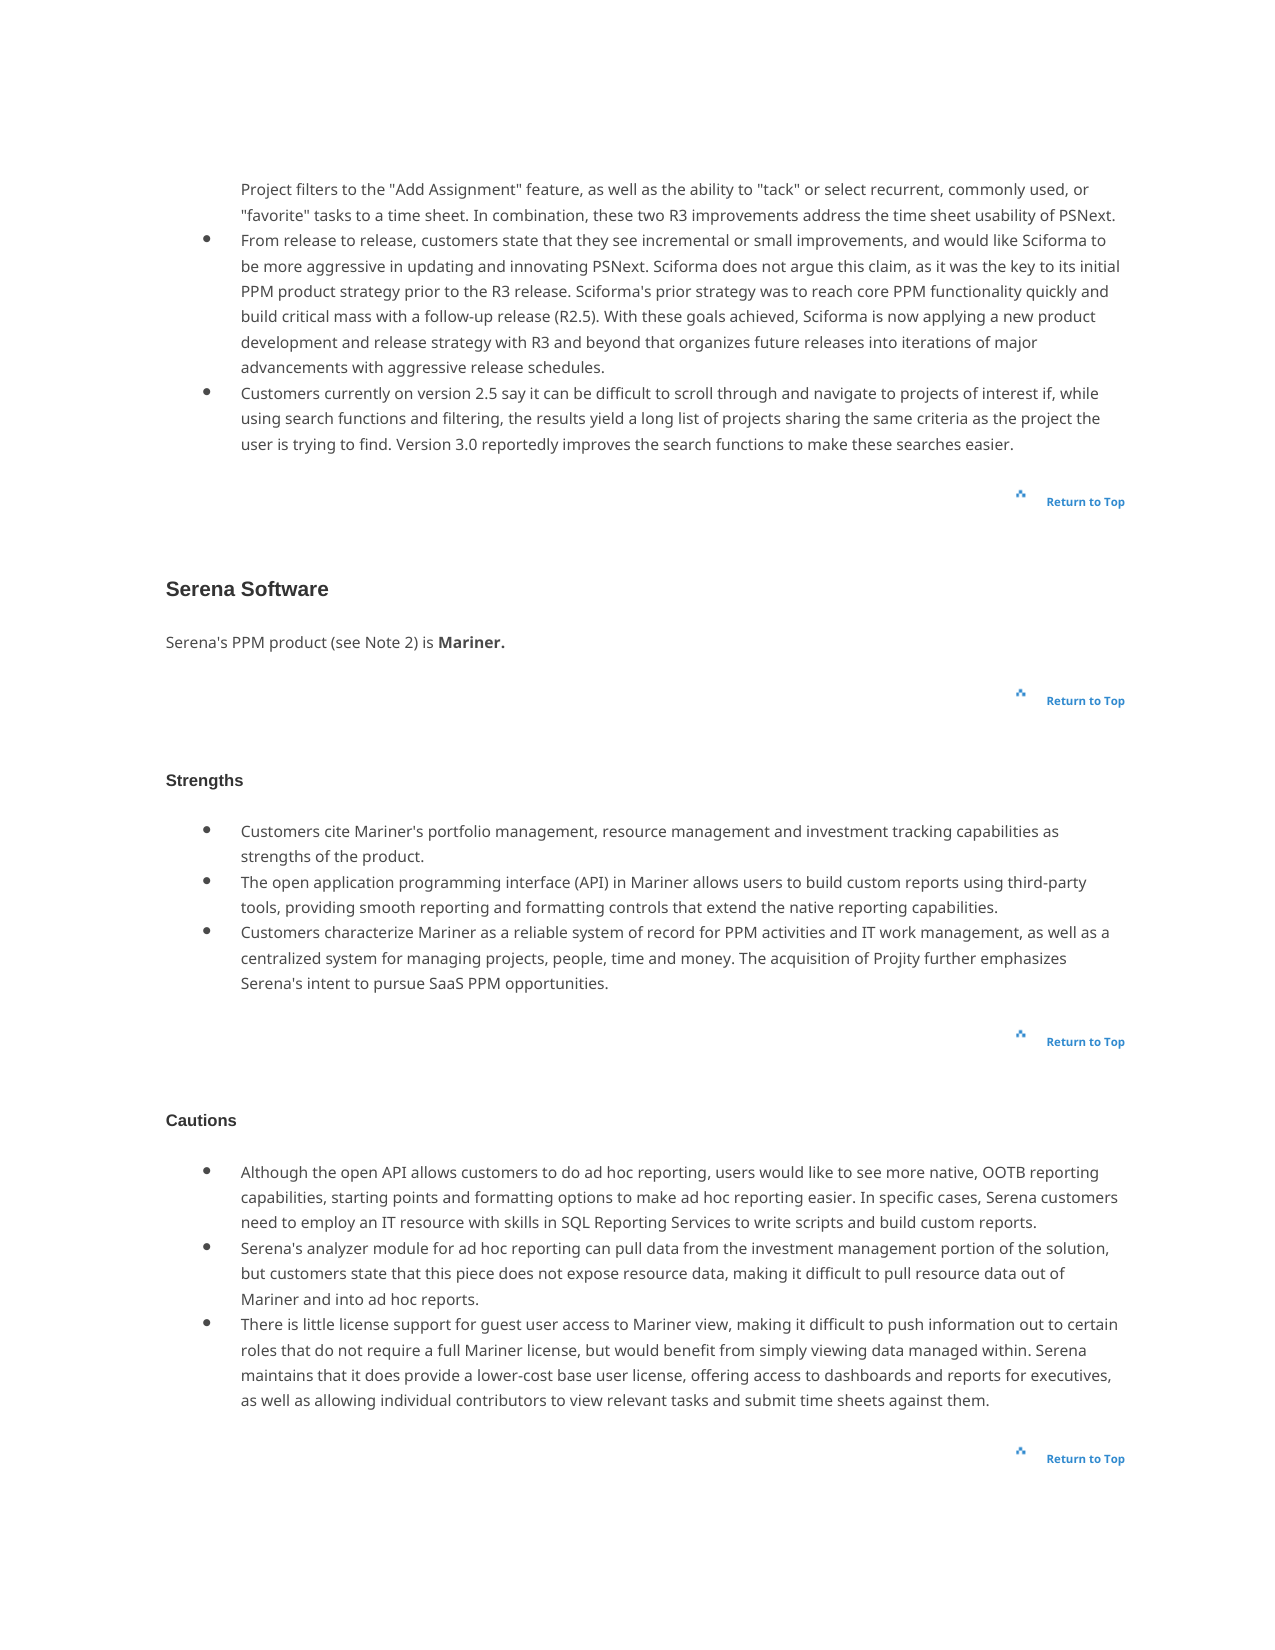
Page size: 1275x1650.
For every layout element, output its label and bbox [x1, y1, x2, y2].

picture [1016, 686, 1037, 700]
picture [1016, 487, 1037, 501]
picture [1016, 1444, 1037, 1458]
picture [1016, 1027, 1037, 1041]
